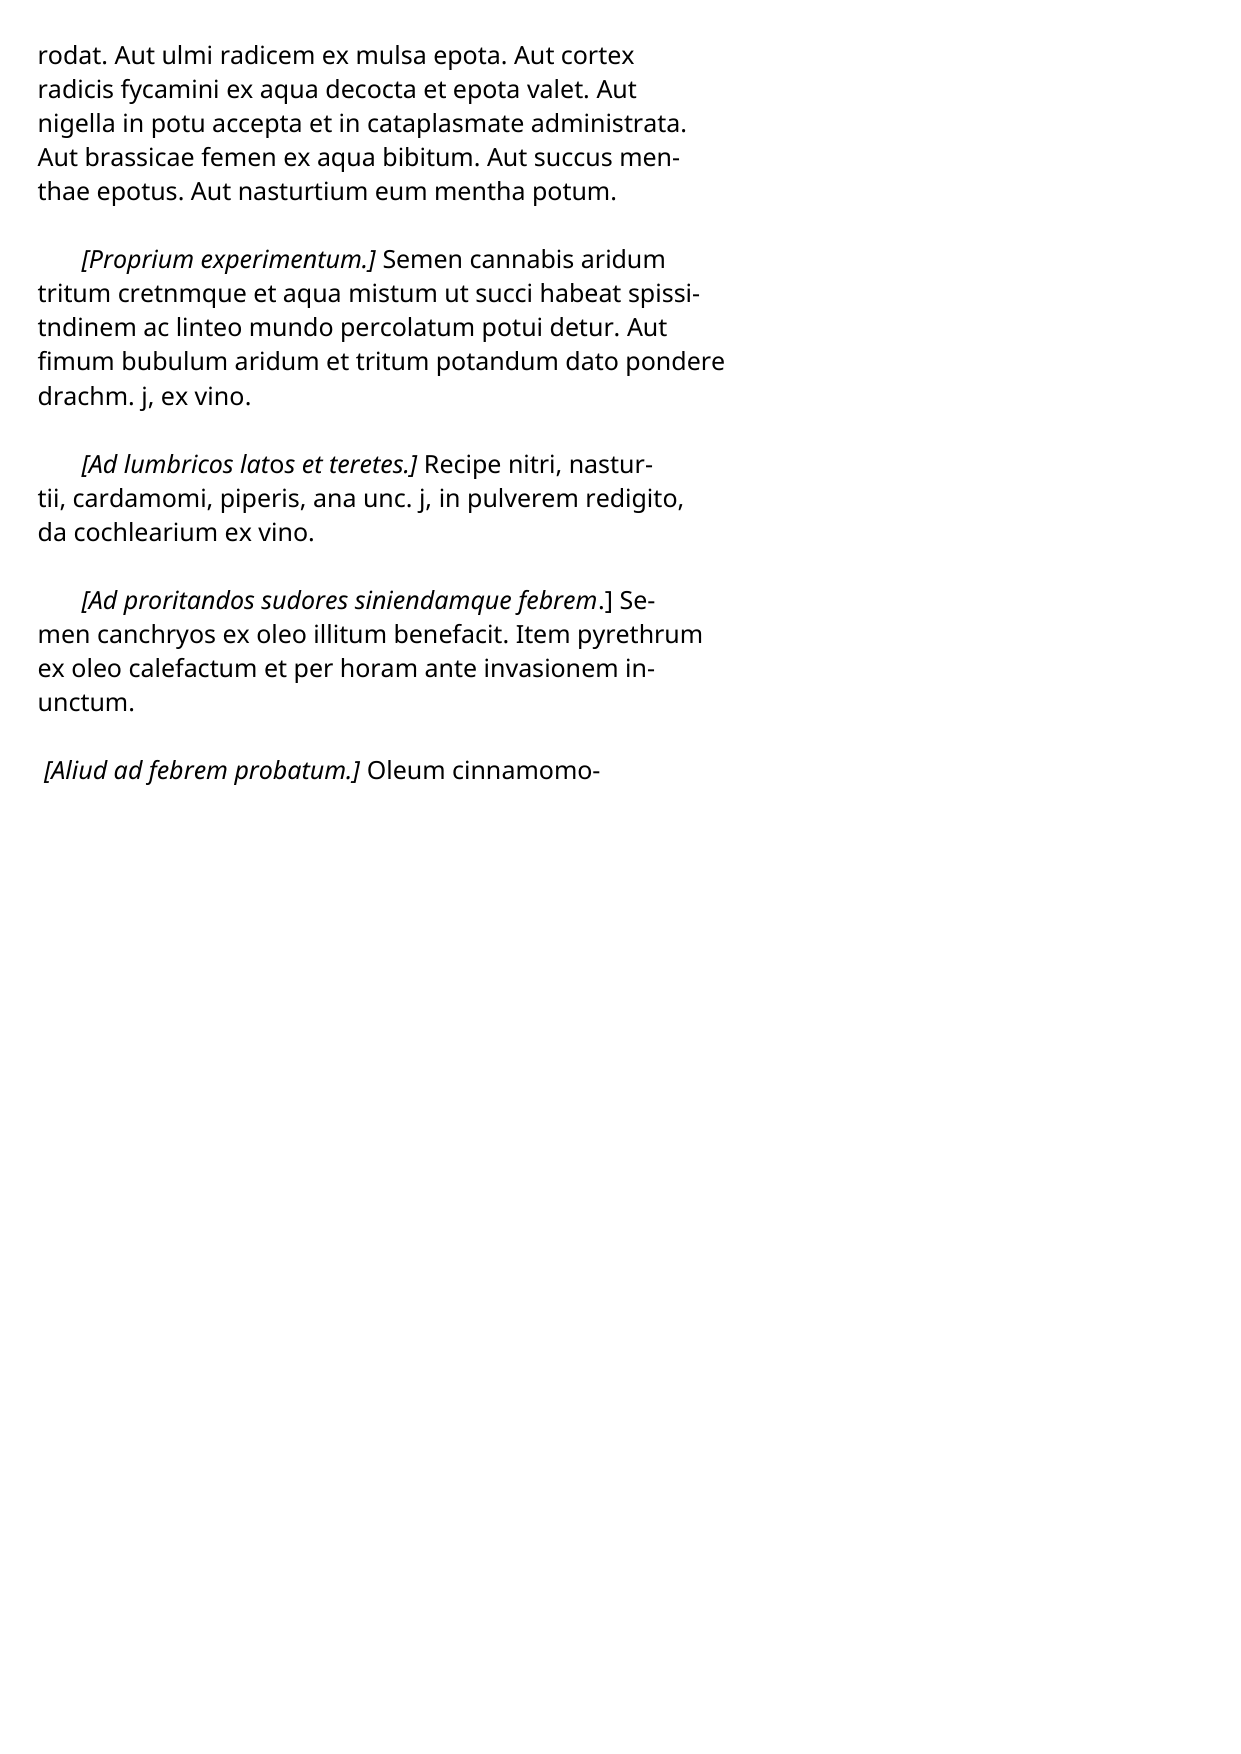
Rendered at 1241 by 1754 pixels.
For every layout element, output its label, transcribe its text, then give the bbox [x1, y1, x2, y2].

text [Aliud ad febrem probatum.] Oleum cinnamomo- [37, 753, 1203, 787]
text [Proprium experimentum.] Semen cannabis aridum tritum cretnmque et aqua mistum ut succi habeat spissi- tndinem ac linteo mundo percolatum potui detur. Aut fimum bubulum aridum et tritum potandum dato pondere drachm. j, ex vino. [37, 242, 1203, 412]
text rodat. Aut ulmi radicem ex mulsa epota. Aut cortex radicis fycamini ex aqua decocta et epota valet. Aut nigella in potu accepta et in cataplasmate administrata. Aut brassicae femen ex aqua bibitum. Aut succus men- thae epotus. Aut nasturtium eum mentha potum. [37, 37, 1203, 208]
text [Ad lumbricos latos et teretes.] Recipe nitri, nastur- tii, cardamomi, piperis, ana unc. j, in pulverem redigito, da cochlearium ex vino. [37, 446, 1203, 548]
text [Ad proritandos sudores siniendamque febrem.] Se- men canchryos ex oleo illitum benefacit. Item pyrethrum ex oleo calefactum et per horam ante invasionem in- unctum. [37, 582, 1203, 719]
